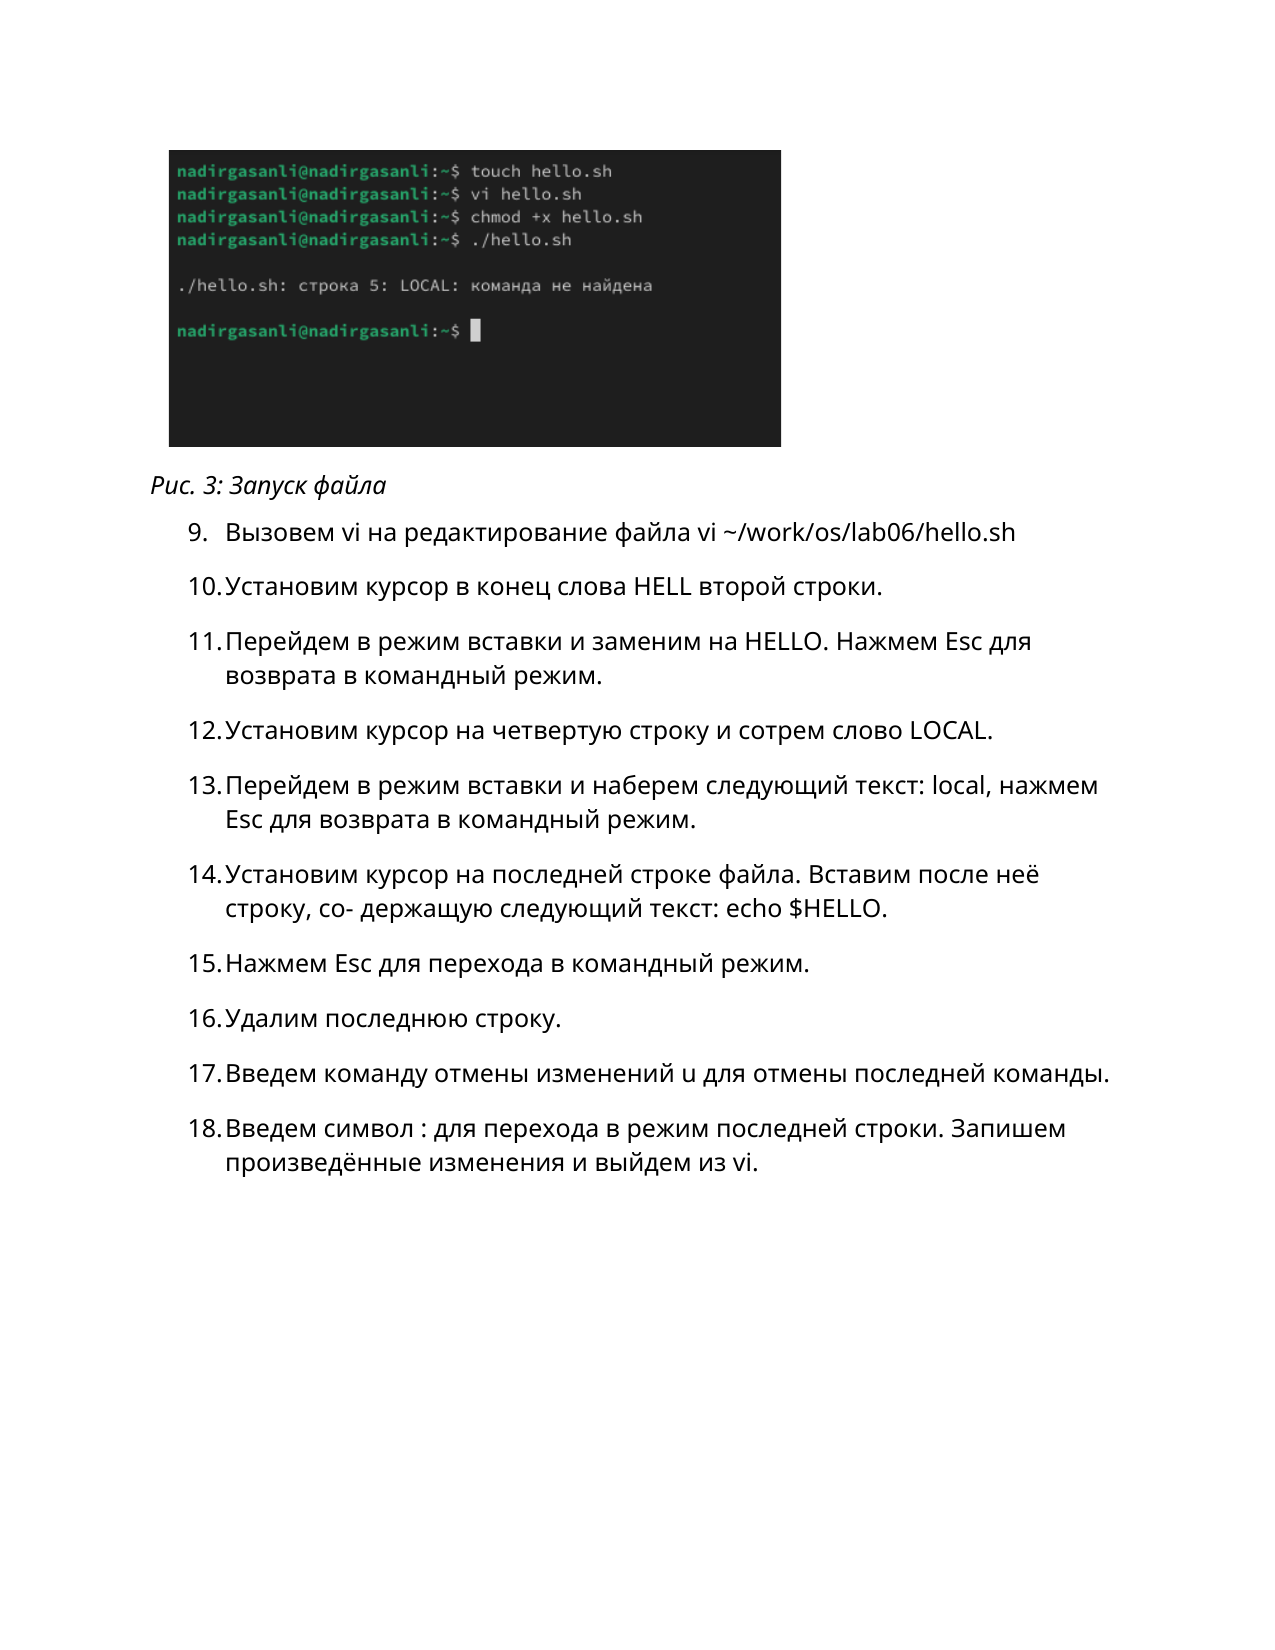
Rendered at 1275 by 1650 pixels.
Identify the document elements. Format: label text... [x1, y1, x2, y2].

list Установим курсор на четвертую строку и сотрем слово LOCAL. [187, 713, 1125, 747]
list Введем команду отмены изменений u для отмены последней команды. [187, 1056, 1125, 1089]
list Установим курсор в конец слова HELL второй строки. [187, 569, 1125, 603]
text Рис. 3: Запуск файла [150, 468, 1125, 502]
picture [168, 150, 782, 447]
list Нажмем Esc для перехода в командный режим. [187, 946, 1125, 980]
list Перейдем в режим вставки и заменим на HELLO. Нажмем Esc для возврата в командный режим. [187, 624, 1125, 692]
list Введем символ : для перехода в режим последней строки. Запишем произведённые изменения и выйдем из vi. [187, 1110, 1125, 1178]
list Перейдем в режим вставки и наберем следующий текст: local, нажмем Esc для возврата в командный режим. [187, 768, 1125, 836]
list Удалим последнюю строку. [187, 1001, 1125, 1035]
list Установим курсор на последней строке файла. Вставим после неё строку, со- держащую следующий текст: echo $HELLO. [187, 857, 1125, 925]
list Вызовем vi на редактирование файла vi ~/work/os/lab06/hello.sh [187, 514, 1125, 548]
